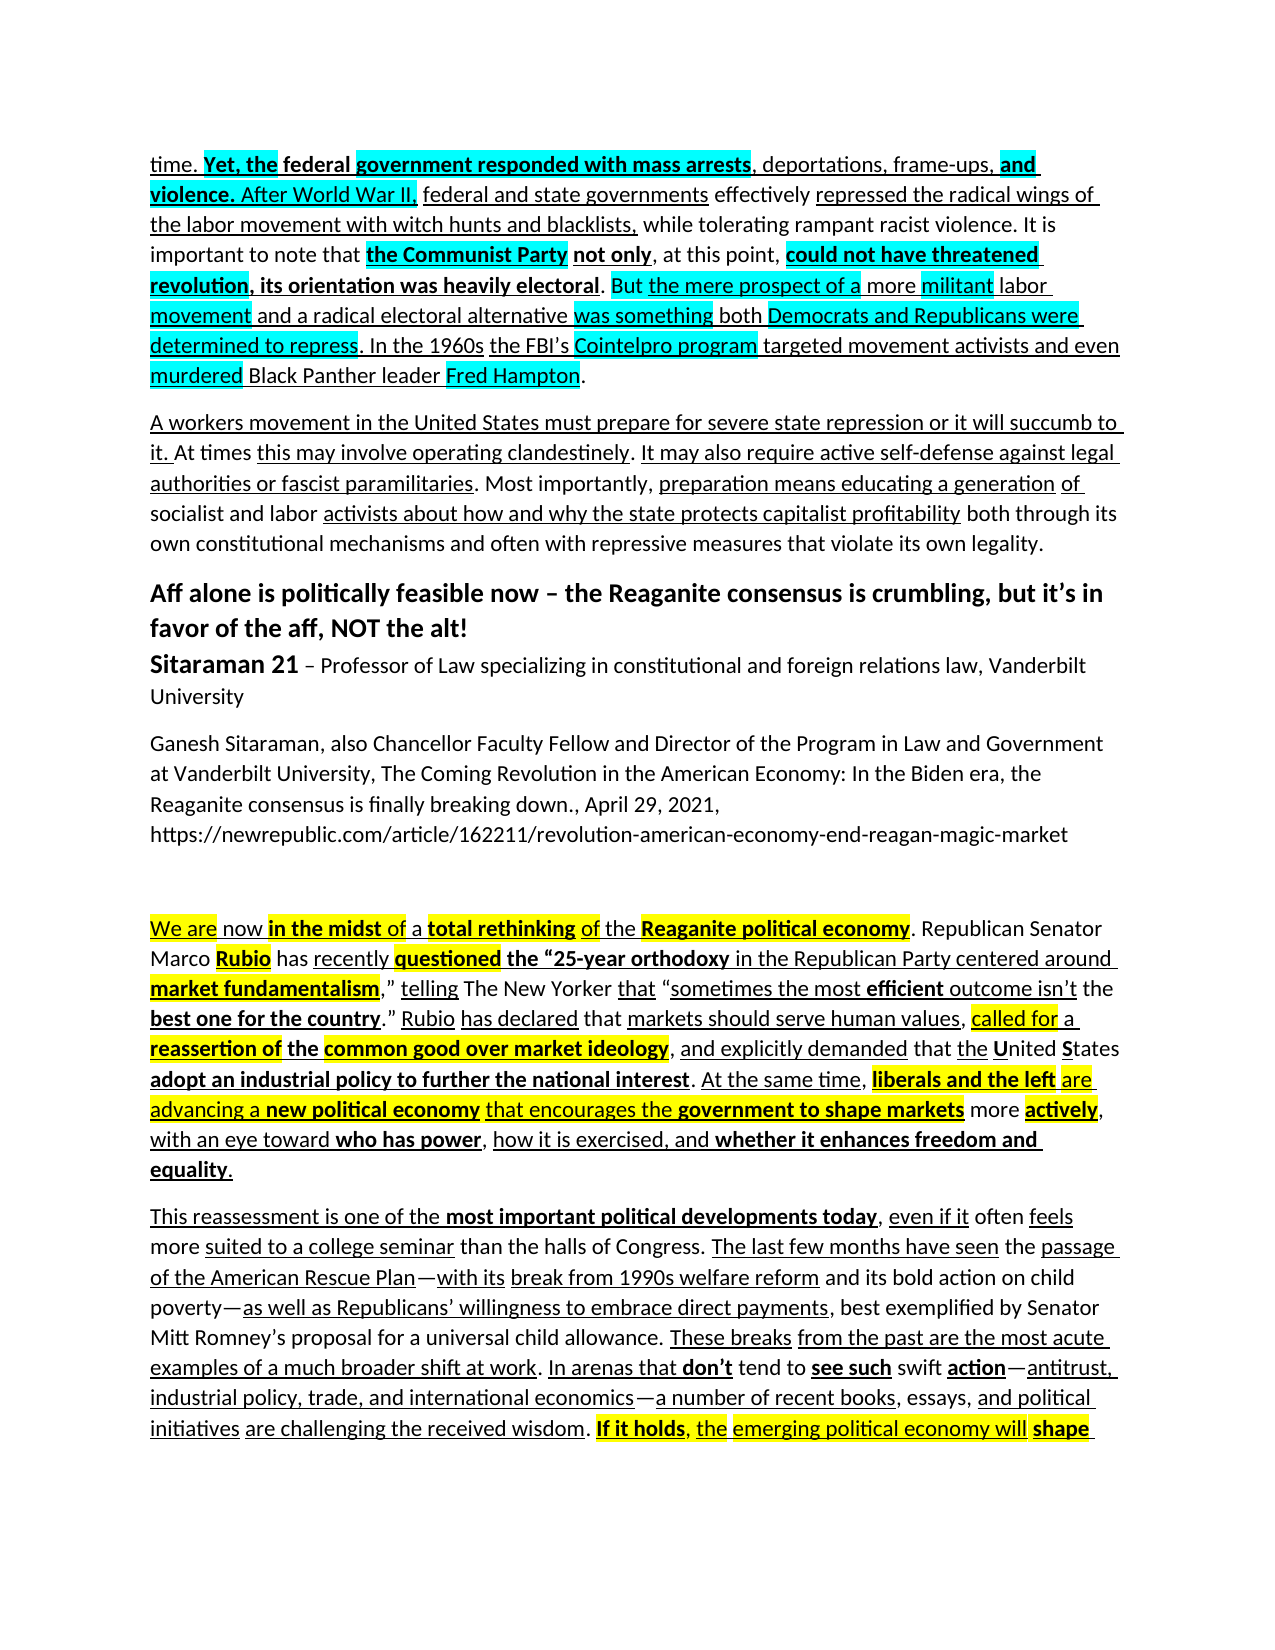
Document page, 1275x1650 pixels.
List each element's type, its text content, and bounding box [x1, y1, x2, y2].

text Ganesh Sitaraman, also Chancellor Faculty Fellow and Director of the Program in Law and Government at Vanderbilt University, The Coming Revolution in the American Economy: In the Biden era, the Reaganite consensus is finally breaking down., April 29, 2021, https://newrepublic.com/article/162211/revolution-american-economy-end-reagan-magic-market [150, 729, 1125, 848]
text We are now in the midst of a total rethinking of the Reaganite political economy. Republican Senator Marco Rubio has recently questioned the “25-year orthodoxy in the Republican Party centered around market fundamentalism,” telling The New Yorker that “sometimes the most efficient outcome isn’t the best one for the country.” Rubio has declared that markets should serve human values, called for a reassertion of the common good over market ideology, and explicitly demanded that the United States adopt an industrial policy to further the national interest. At the same time, liberals and the left are advancing a new political economy that encourages the government to shape markets more actively, with an eye toward who has power, how it is exercised, and whether it enhances freedom and equality. [150, 914, 1125, 1183]
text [150, 150, 1125, 389]
text Sitaraman 21 – Professor of Law specializing in constitutional and foreign relations law, Vanderbilt University [150, 647, 1125, 711]
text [150, 1202, 1125, 1442]
subtitle Aff alone is politically feasible now – the Reaganite consensus is crumbling, but it’s in favor of the aff, NOT the alt! [150, 576, 1125, 645]
text A workers movement in the United States must prepare for severe state repression or it will succumb to it. At times this may involve operating clandestinely. It may also require active self-defense against legal authorities or fascist paramilitaries. Most importantly, preparation means educating a generation of socialist and labor activists about how and why the state protects capitalist profitability both through its own constitutional mechanisms and often with repressive measures that violate its own legality. [150, 408, 1125, 557]
